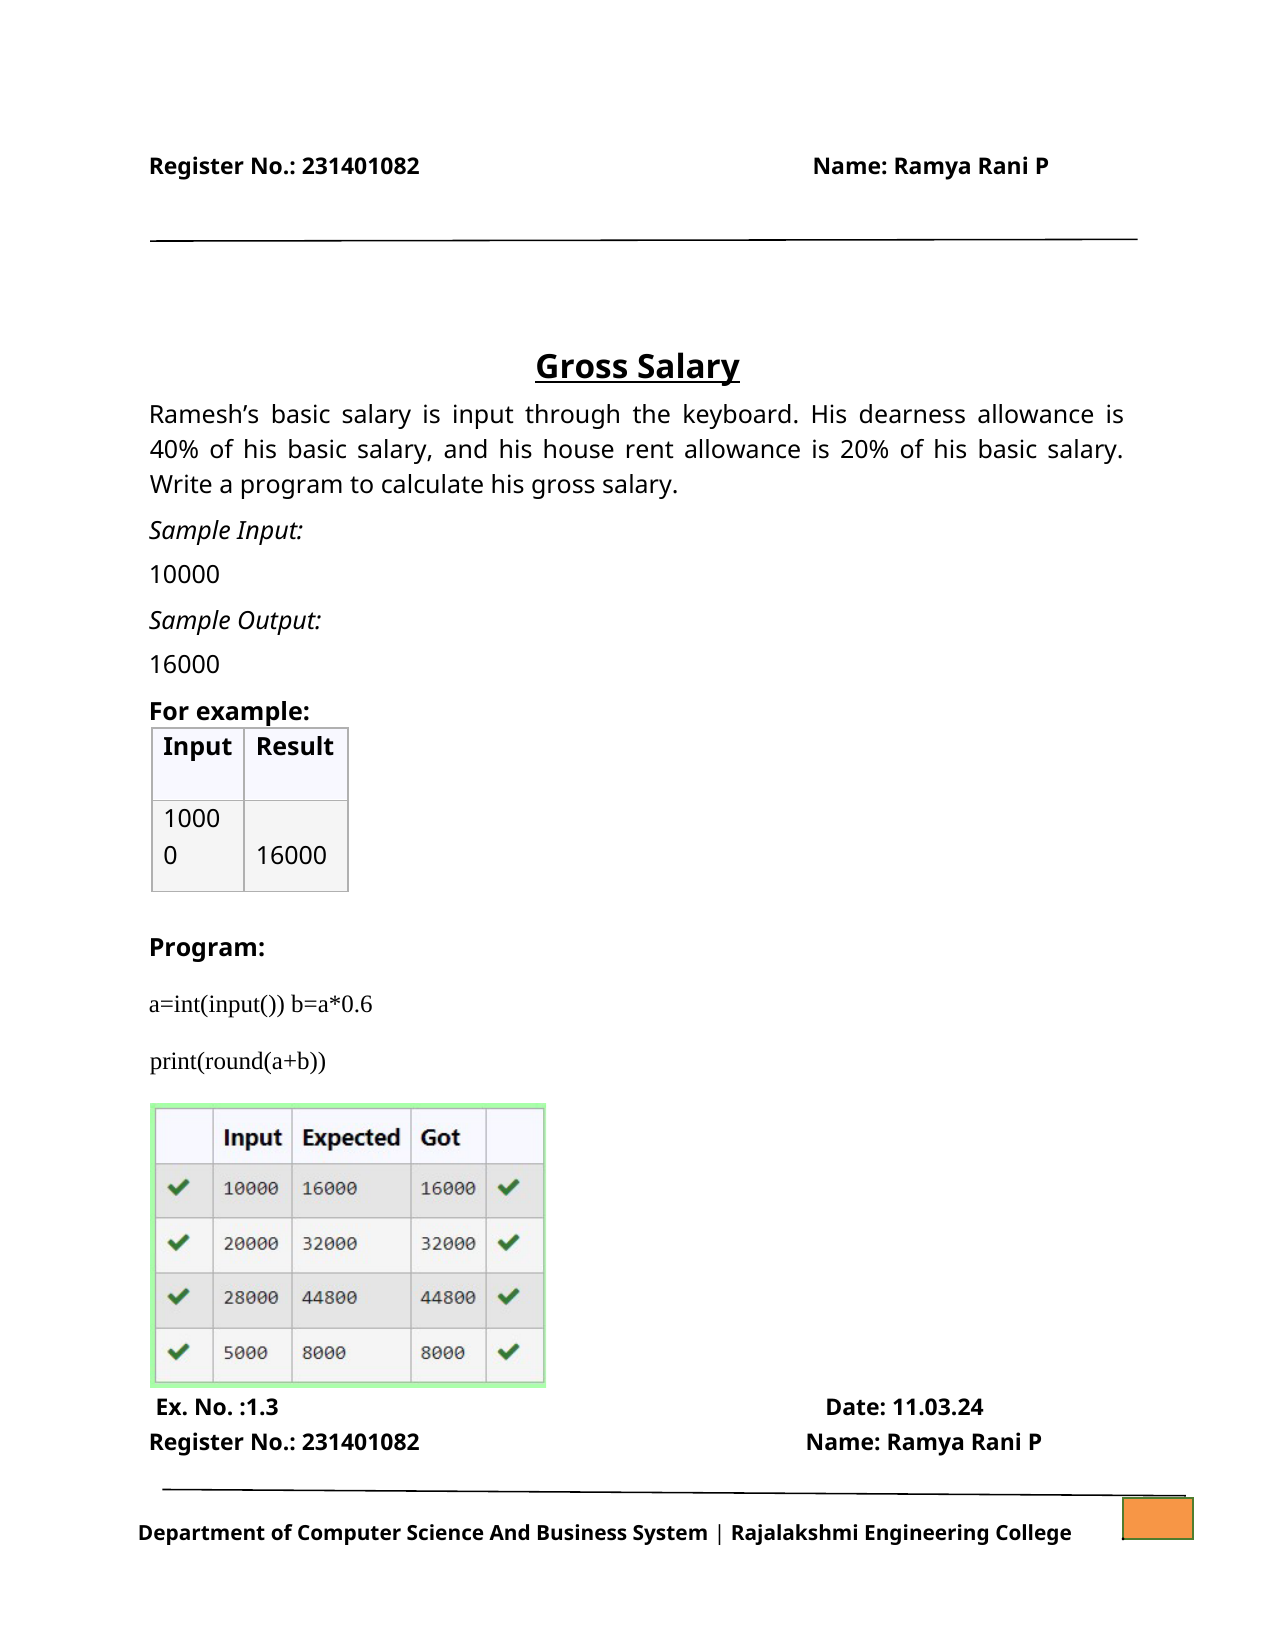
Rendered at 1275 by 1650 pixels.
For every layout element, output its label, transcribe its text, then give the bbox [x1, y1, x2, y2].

table_header Input [153, 729, 243, 799]
table_cell 10000 [153, 801, 243, 891]
text Ramesh’s basic salary is input through the keyboard. His dearness allowance is 40% of his basic salary, and his house rent allowance is 20% of his basic salary. Write a program to calculate his gross salary. [148, 396, 1125, 500]
text a=int(input()) b=a*0.6 print(round(a+b)) [148, 989, 374, 1075]
picture [150, 1103, 547, 1388]
text For example: [148, 693, 473, 727]
table_header Result [245, 729, 347, 799]
text Program: [148, 929, 473, 963]
subtitle Register No.: 231401082 Name: Ramya Rani P [148, 1426, 1132, 1457]
text Sample Output: [148, 603, 1132, 637]
text Sample Input: [148, 512, 1132, 546]
text Ex. No. :1.3 Date: 11.03.24 [150, 1391, 1132, 1422]
text Gross Salary [150, 343, 1125, 388]
text 16000 [148, 647, 1125, 681]
table_cell 16000 [245, 801, 347, 891]
text 10000 [148, 557, 1125, 591]
subtitle Register No.: 231401082 Name: Ramya Rani P [148, 150, 1132, 181]
